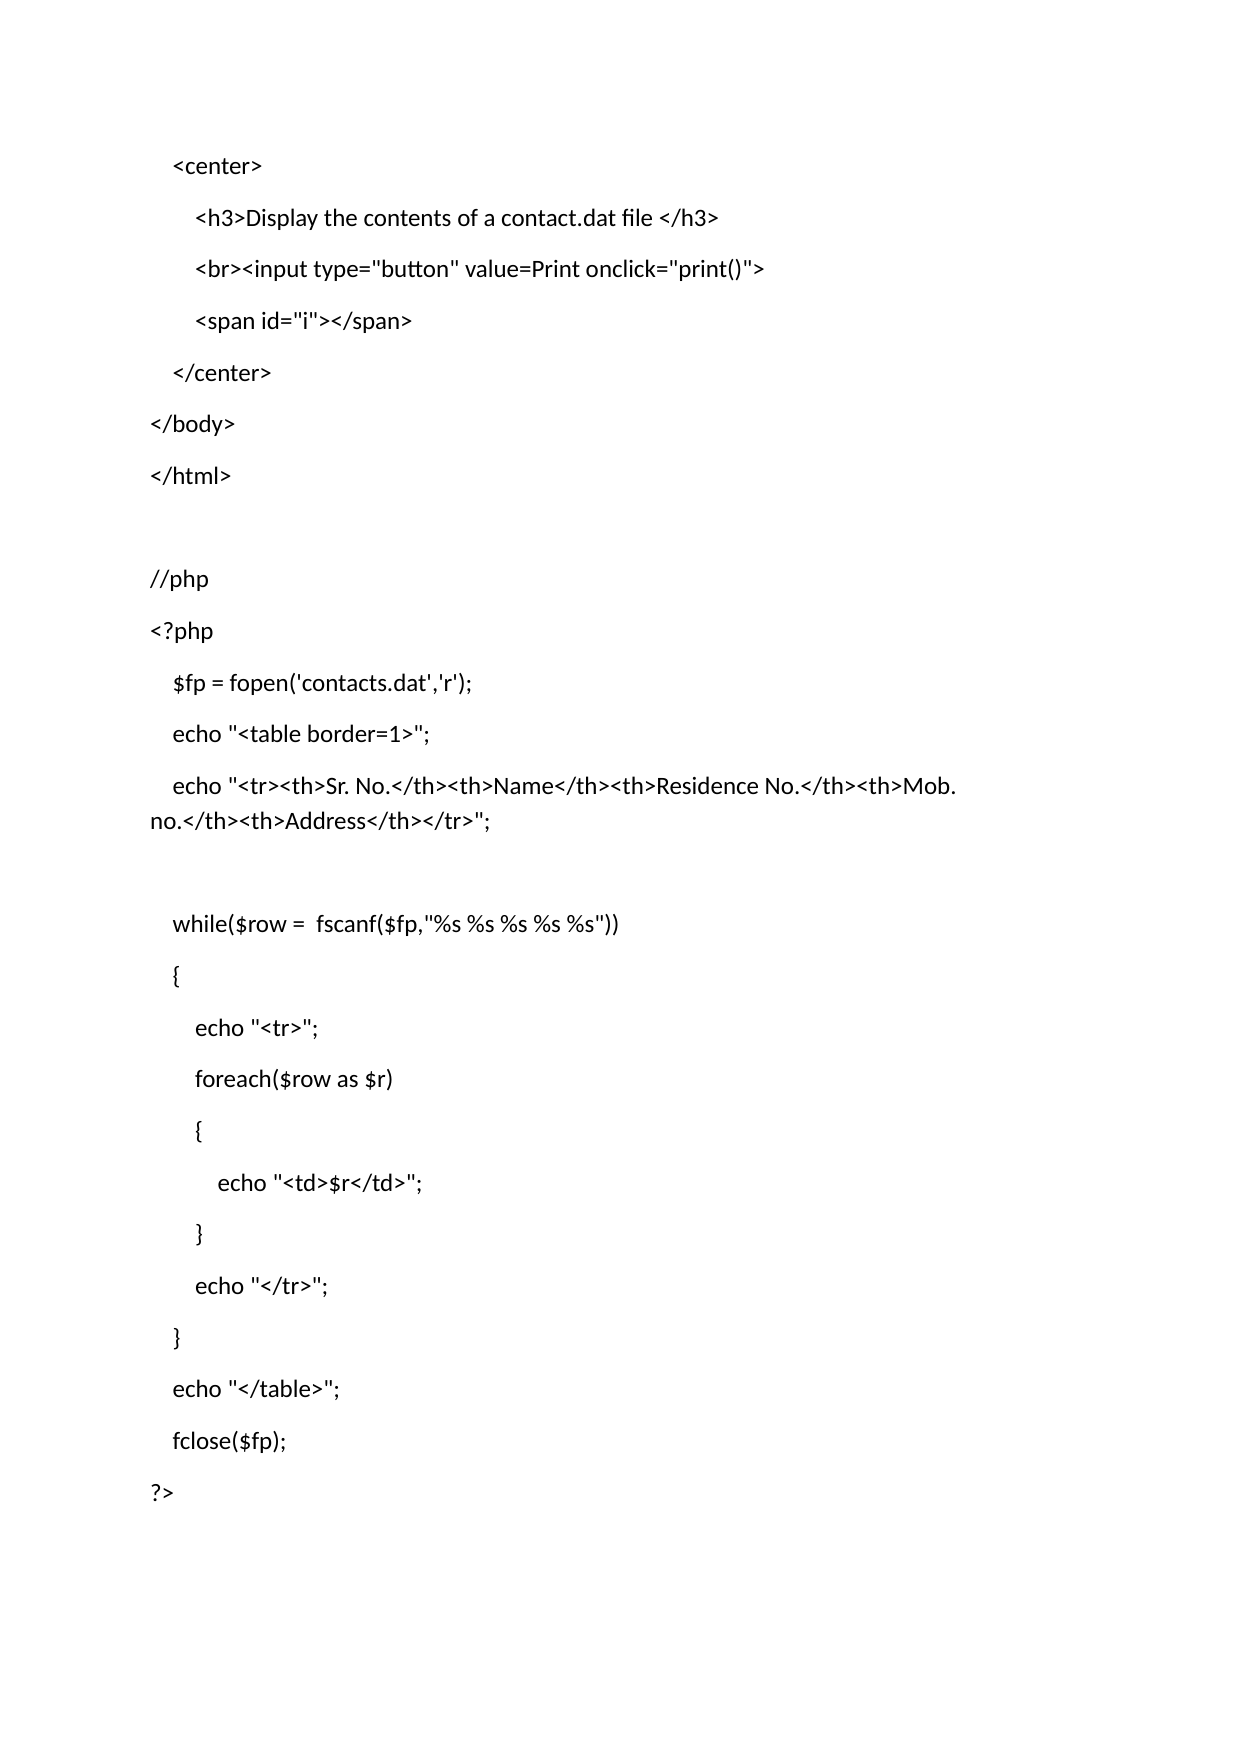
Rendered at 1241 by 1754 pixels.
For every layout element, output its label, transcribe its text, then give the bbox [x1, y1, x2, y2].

text </center> [150, 357, 1090, 387]
text fclose($fp); [150, 1425, 1090, 1456]
text $fp = fopen('contacts.dat','r'); [150, 667, 1090, 697]
text ?> [150, 1477, 1090, 1507]
text </html> [150, 460, 1090, 491]
text </body> [150, 408, 1090, 439]
text <?php [150, 615, 1090, 646]
text echo "</tr>"; [150, 1270, 1090, 1301]
text { [150, 1115, 1090, 1146]
text } [150, 1218, 1090, 1249]
text } [150, 1322, 1090, 1352]
text <h3>Display the contents of a contact.dat file </h3> [150, 202, 1090, 232]
text <center> [150, 150, 1090, 181]
text <span id="i"></span> [150, 305, 1090, 336]
text echo "<tr>"; [150, 1012, 1090, 1042]
text while($row = fscanf($fp,"%s %s %s %s %s")) [150, 908, 1090, 939]
text { [150, 960, 1090, 991]
text echo "</table>"; [150, 1373, 1090, 1404]
text foreach($row as $r) [150, 1063, 1090, 1094]
text echo "<tr><th>Sr. No.</th><th>Name</th><th>Residence No.</th><th>Mob. no.</th><th>Address</th></tr>"; [150, 770, 1090, 836]
text //php [150, 563, 1090, 594]
text echo "<td>$r</td>"; [150, 1167, 1090, 1197]
text echo "<table border=1>"; [150, 718, 1090, 749]
text <br><input type="button" value=Print onclick="print()"> [150, 253, 1090, 284]
